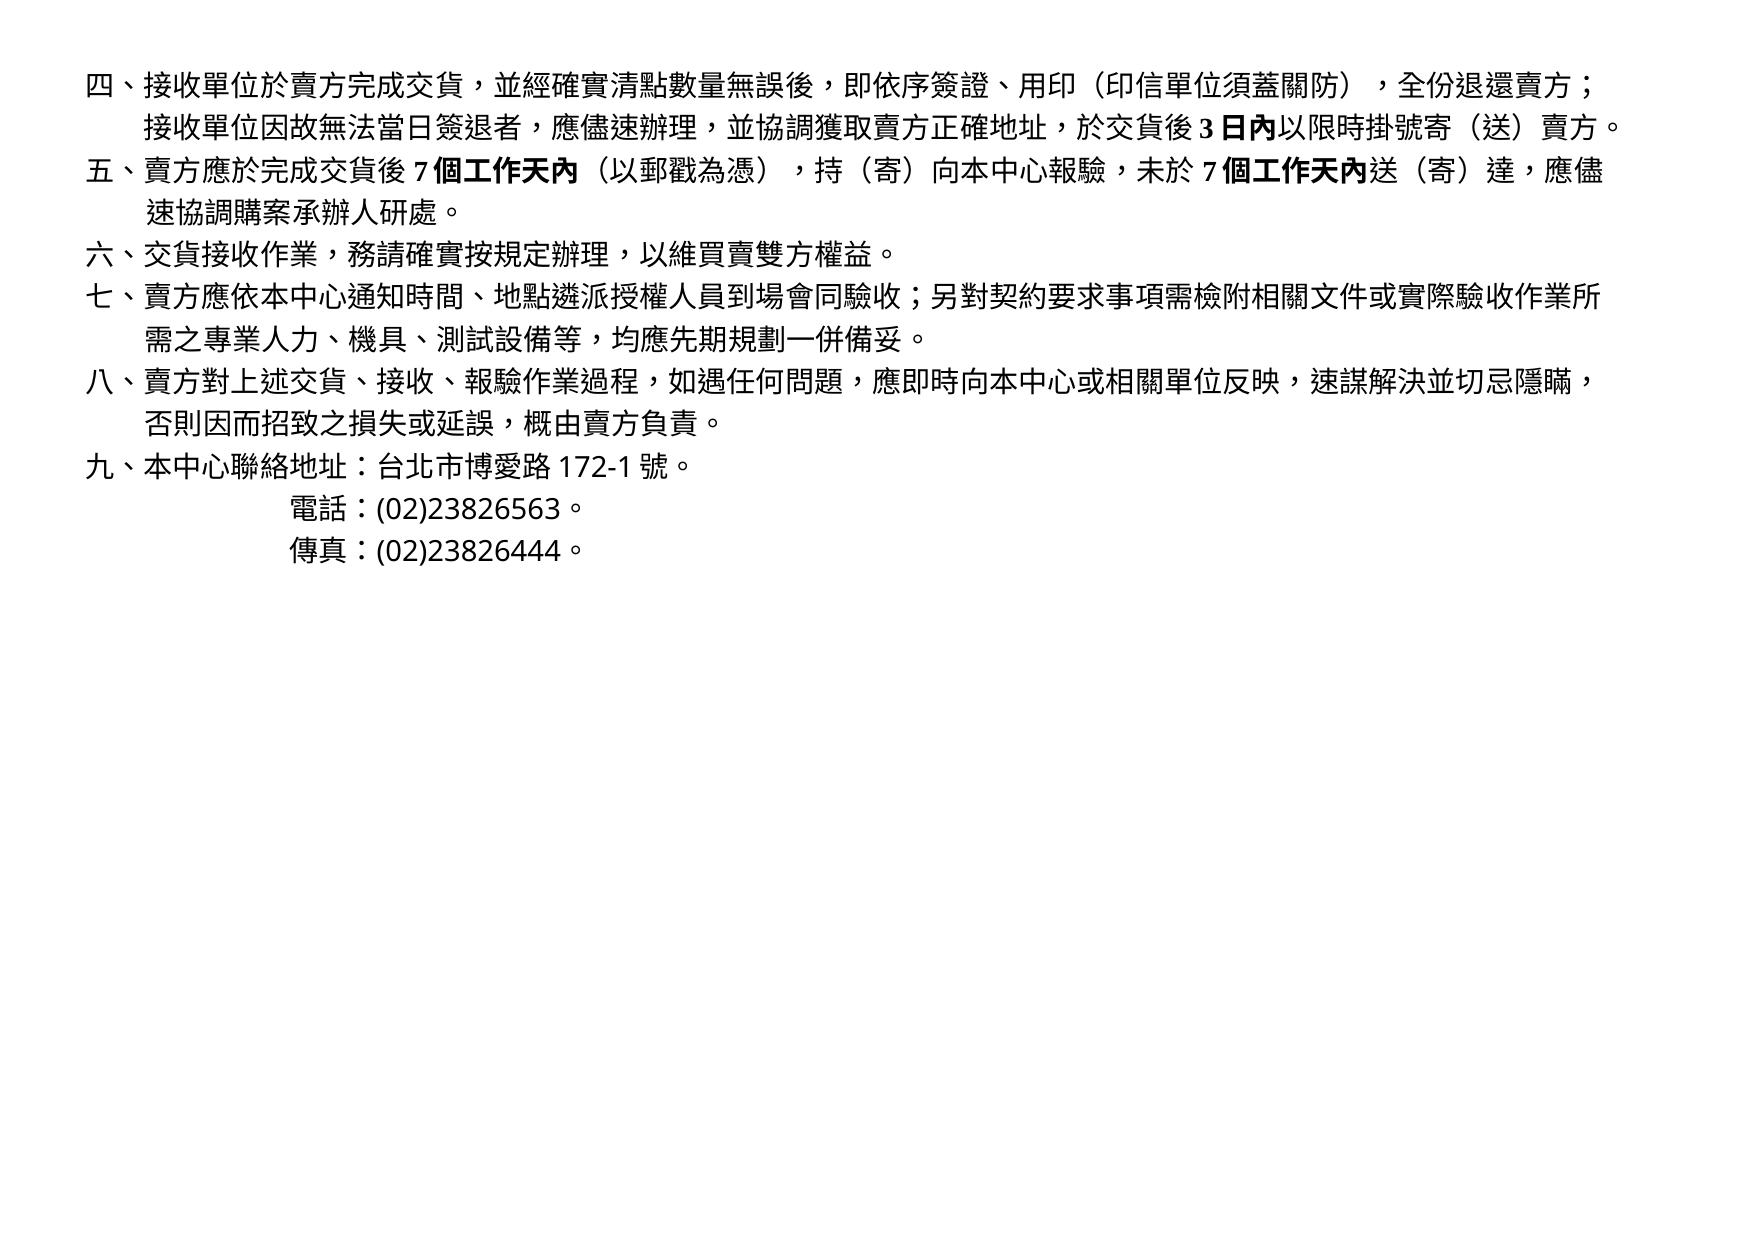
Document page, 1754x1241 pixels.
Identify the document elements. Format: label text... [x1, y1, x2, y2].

text 六、交貨接收作業，務請確實按規定辦理，以維買賣雙方權益。 [85, 232, 1604, 274]
text 七、賣方應依本中心通知時間、地點遴派授權人員到場會同驗收；另對契約要求事項需檢附相關文件或實際驗收作業所需之專業人力、機具、測試設備等，均應先期規劃一併備妥。 [85, 274, 1604, 358]
text 五、賣方應於完成交貨後7個工作天內（以郵戳為憑），持（寄）向本中心報驗，未於7個工作天內送（寄）達，應儘速協調購案承辦人研處。 [85, 147, 1604, 232]
text 傳真：(02)23826444。 [160, 528, 1604, 570]
text 八、賣方對上述交貨、接收、報驗作業過程，如遇任何問題，應即時向本中心或相關單位反映，速謀解決並切忌隱瞞，否則因而招致之損失或延誤，概由賣方負責。 [85, 358, 1604, 443]
text 九、本中心聯絡地址：台北市博愛路172-1號。 [85, 443, 1604, 486]
text 四、接收單位於賣方完成交貨，並經確實清點數量無誤後，即依序簽證、用印（印信單位須蓋關防），全份退還賣方；接收單位因故無法當日簽退者，應儘速辦理，並協調獲取賣方正確地址，於交貨後3日內以限時掛號寄（送）賣方。 [85, 62, 1604, 147]
text 電話：(02)23826563。 [160, 486, 1604, 528]
